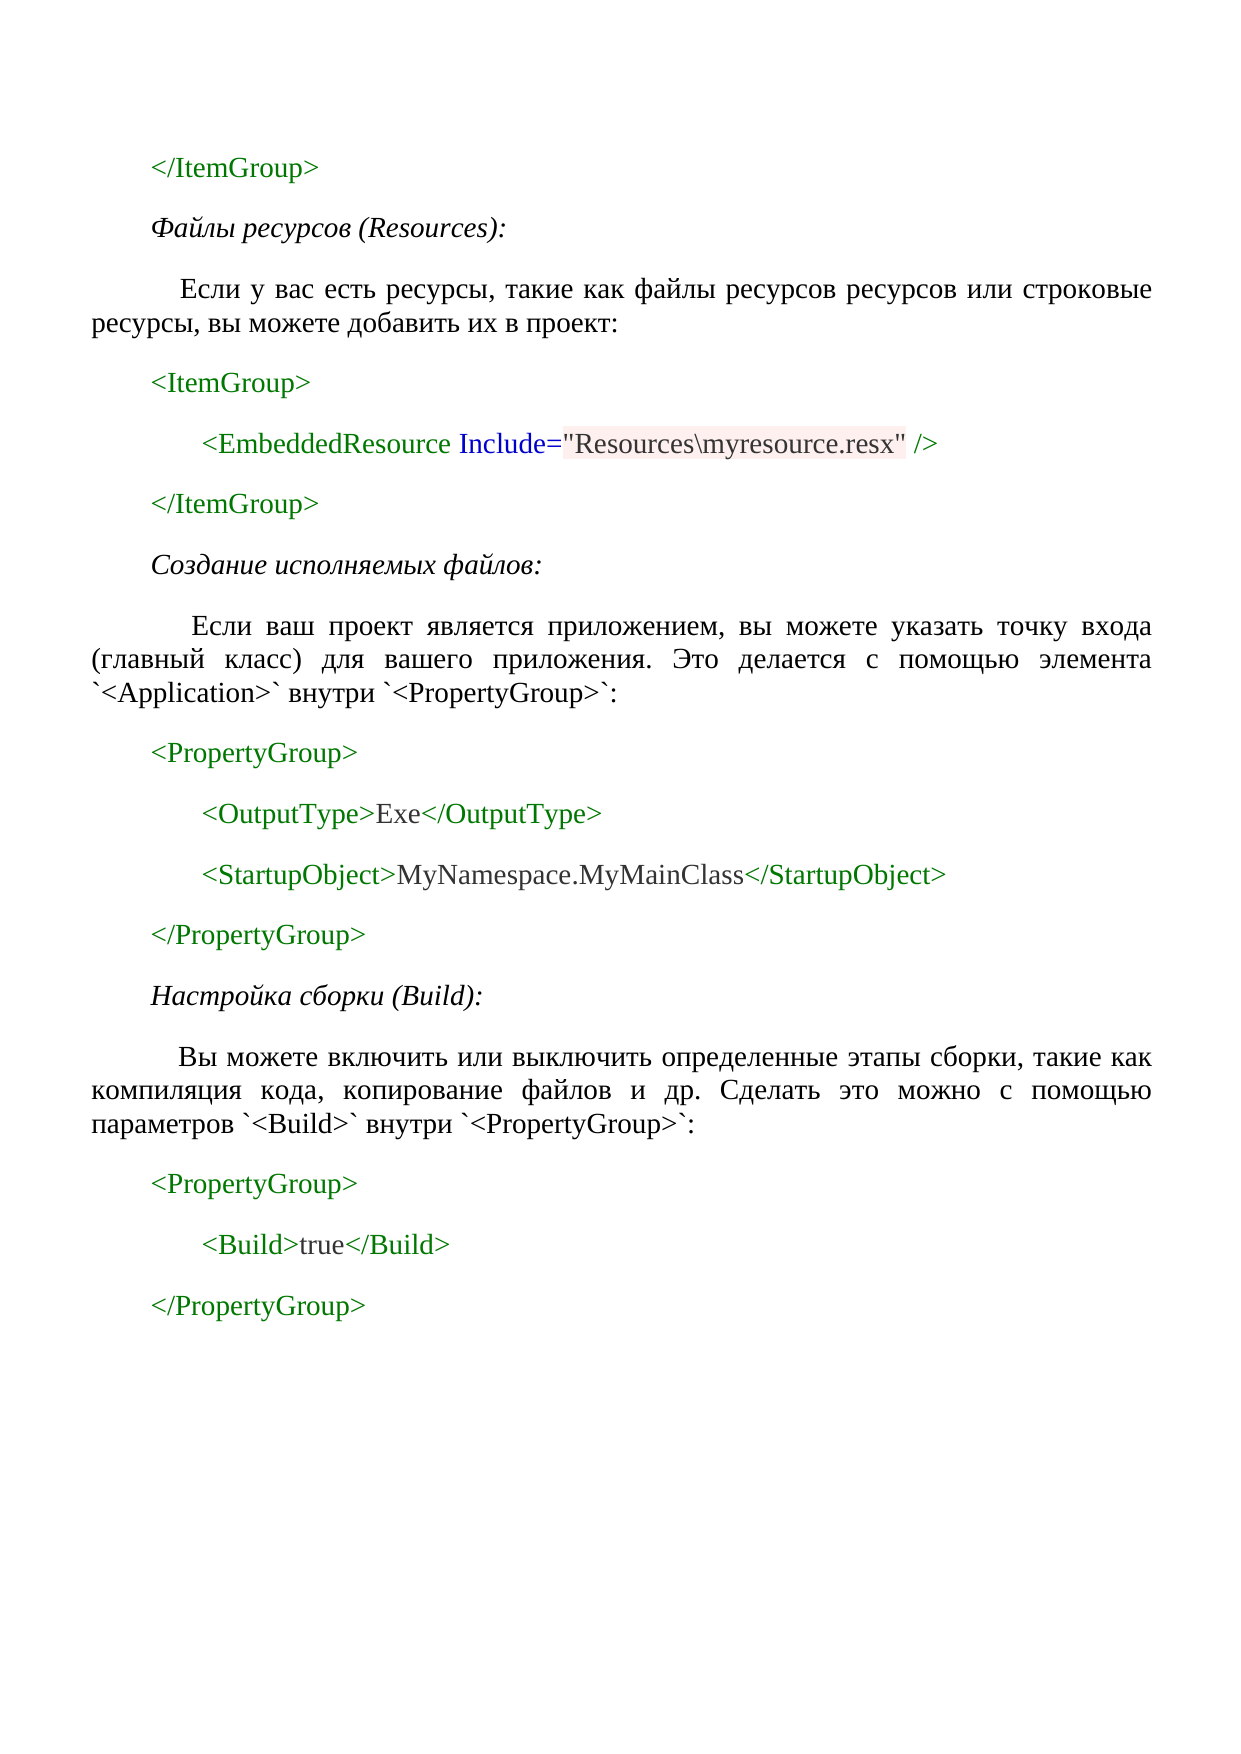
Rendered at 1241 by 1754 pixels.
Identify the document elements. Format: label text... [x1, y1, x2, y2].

text </ItemGroup> [91, 150, 1153, 183]
text <ItemGroup> [91, 365, 1153, 399]
text Вы можете включить или выключить определенные этапы сборки, такие как компиляция кода, копирование файлов и др. Сделать это можно с помощью параметров `<Build>` внутри `<PropertyGroup>`: [91, 1039, 1153, 1139]
text Файлы ресурсов (Resources): [91, 211, 1153, 244]
text <PropertyGroup> [91, 1166, 1153, 1200]
text <Build>true</Build> [91, 1227, 1153, 1261]
text Если ваш проект является приложением, вы можете указать точку входа (главный класс) для вашего приложения. Это делается с помощью элемента `<Application>` внутри `<PropertyGroup>`: [91, 608, 1153, 708]
text </PropertyGroup> [91, 917, 1153, 951]
text <OutputType>Exe</OutputType> [91, 796, 1153, 830]
text <EmbeddedResource Include="Resources\myresource.resx" /> [91, 426, 563, 459]
text Настройка сборки (Build): [91, 978, 1153, 1012]
text <StartupObject>MyNamespace.MyMainClass</StartupObject> [91, 857, 1153, 890]
text </ItemGroup> [91, 487, 1153, 520]
text </PropertyGroup> [91, 1288, 1153, 1321]
text <PropertyGroup> [91, 736, 1153, 769]
text Создание исполняемых файлов: [91, 547, 1153, 581]
text <EmbeddedResource Include="Resources\myresource.resx" /> [906, 426, 1153, 459]
text Если у вас есть ресурсы, такие как файлы ресурсов ресурсов или строковые ресурсы, вы можете добавить их в проект: [91, 271, 1153, 338]
